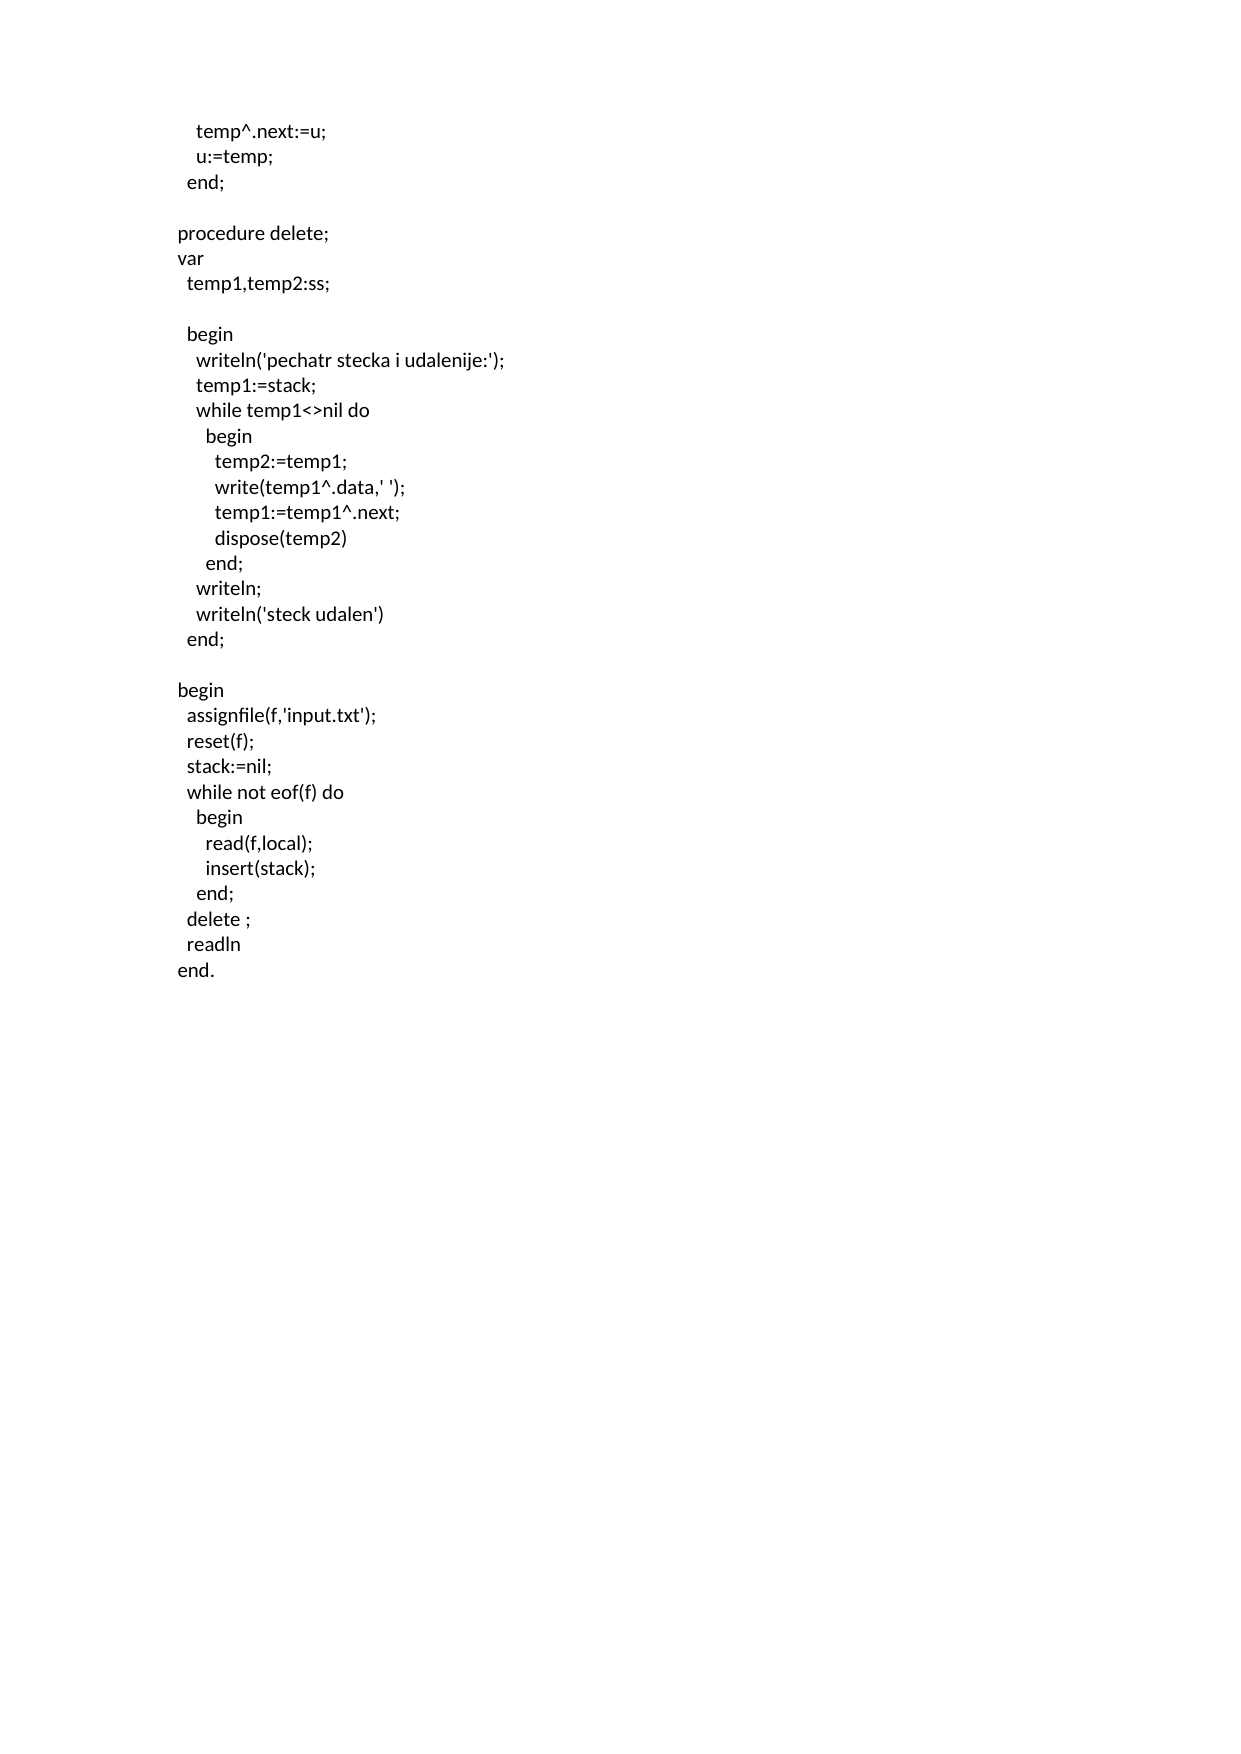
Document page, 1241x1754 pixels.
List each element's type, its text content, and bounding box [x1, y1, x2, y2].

text begin [177, 677, 1152, 703]
text temp2:=temp1; [177, 448, 1152, 474]
text end; [177, 550, 1152, 576]
text readln [177, 931, 1152, 957]
text temp^.next:=u; [177, 118, 1152, 143]
text delete ; [177, 906, 1152, 931]
text assignfile(f,'input.txt'); [177, 703, 1152, 728]
text begin [177, 804, 1152, 830]
text temp1,temp2:ss; [177, 271, 1152, 296]
text u:=temp; [177, 143, 1152, 169]
text dispose(temp2) [177, 525, 1152, 550]
text read(f,local); [177, 830, 1152, 855]
text begin [177, 321, 1152, 347]
text temp1:=temp1^.next; [177, 499, 1152, 525]
text writeln('steck udalen') [177, 601, 1152, 626]
text insert(stack); [177, 855, 1152, 881]
text stack:=nil; [177, 753, 1152, 779]
text var [177, 245, 1152, 271]
text end; [177, 881, 1152, 906]
text begin [177, 423, 1152, 448]
text writeln('pechatr stecka i udalenije:'); [177, 347, 1152, 372]
text end; [177, 169, 1152, 194]
text end. [177, 957, 1152, 982]
text procedure delete; [177, 220, 1152, 245]
text write(temp1^.data,' '); [177, 474, 1152, 499]
text temp1:=stack; [177, 372, 1152, 398]
text while not eof(f) do [177, 779, 1152, 804]
text reset(f); [177, 728, 1152, 753]
text while temp1<>nil do [177, 398, 1152, 423]
text writeln; [177, 576, 1152, 601]
text end; [177, 626, 1152, 652]
